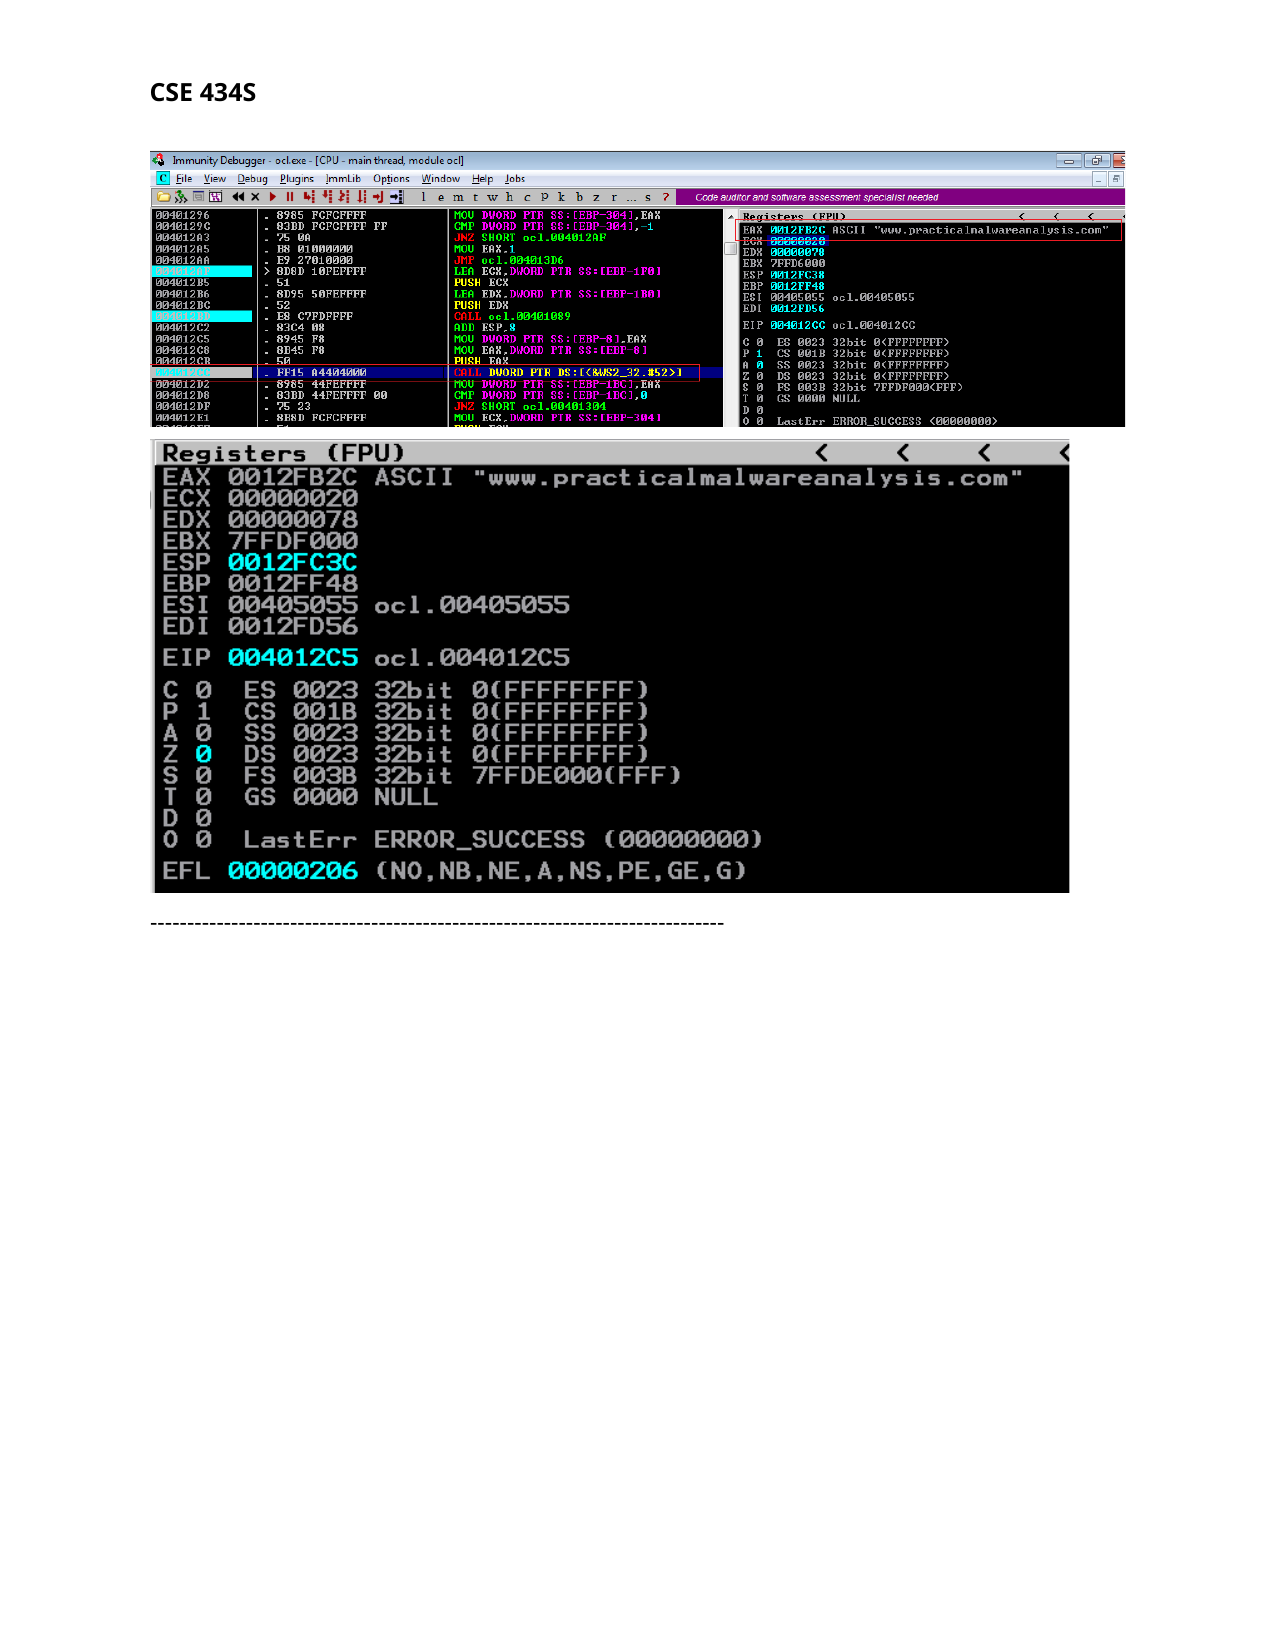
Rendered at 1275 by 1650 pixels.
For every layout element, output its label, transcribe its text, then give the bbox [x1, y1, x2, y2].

text ------------------------------------------------------------------------------ [150, 905, 1125, 937]
picture [150, 150, 1125, 427]
picture [150, 439, 1070, 893]
